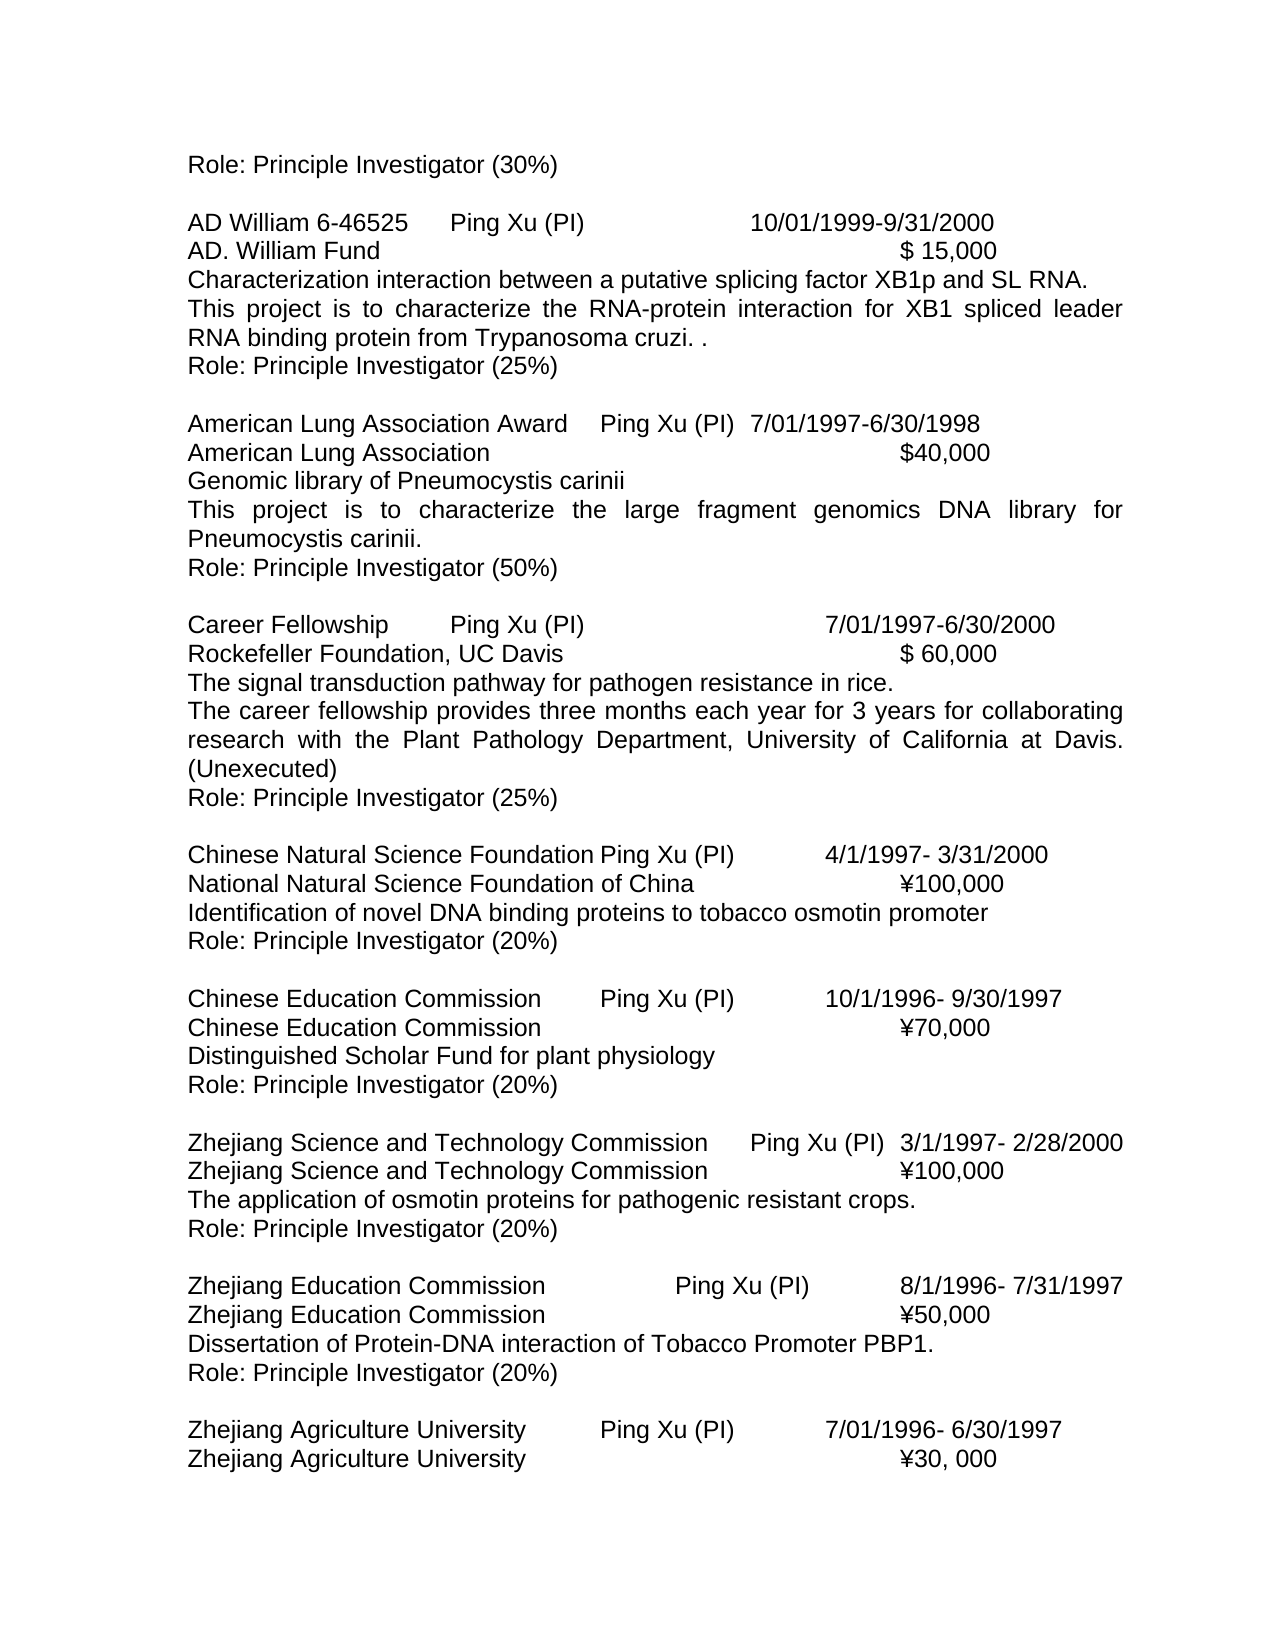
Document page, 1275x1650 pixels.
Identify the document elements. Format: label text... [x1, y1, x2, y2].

text Zhejiang Education Commission Ping Xu (PI) 8/1/1996- 7/31/1997 [187, 1271, 1125, 1300]
text Distinguished Scholar Fund for plant physiology [187, 1041, 1125, 1070]
text Zhejiang Science and Technology Commission Ping Xu (PI) 3/1/1997- 2/28/2000 [187, 1127, 1125, 1156]
text Zhejiang Science and Technology Commission ¥100,000 [187, 1156, 1125, 1185]
text AD William 6-46525 Ping Xu (PI) 10/01/1999-9/31/2000 [187, 207, 1125, 236]
text Role: Principle Investigator (20%) [187, 1357, 1125, 1386]
text The career fellowship provides three months each year for 3 years for collaborating research with the Plant Pathology Department, University of California at Davis. (Unexecuted) [187, 696, 1125, 782]
text Role: Principle Investigator (20%) [187, 1070, 1125, 1099]
text National Natural Science Foundation of China ¥100,000 [187, 869, 1125, 897]
text AD. William Fund $ 15,000 [187, 236, 1125, 265]
text This project is to characterize the RNA-protein interaction for XB1 spliced leader RNA binding protein from Trypanosoma cruzi. . [187, 294, 1125, 351]
text Dissertation of Protein-DNA interaction of Tobacco Promoter PBP1. [187, 1329, 1125, 1357]
text Role: Principle Investigator (50%) [187, 552, 1125, 581]
text Rockefeller Foundation, UC Davis $ 60,000 [187, 639, 1125, 667]
text Zhejiang Agriculture University ¥30, 000 [187, 1444, 1125, 1472]
text American Lung Association $40,000 [187, 437, 1125, 466]
text Chinese Natural Science Foundation Ping Xu (PI) 4/1/1997- 3/31/2000 [187, 840, 1125, 869]
text Role: Principle Investigator (25%) [187, 351, 1125, 380]
text Identification of novel DNA binding proteins to tobacco osmotin promoter [187, 897, 1125, 926]
text American Lung Association Award Ping Xu (PI) 7/01/1997-6/30/1998 [187, 409, 1125, 437]
text This project is to characterize the large fragment genomics DNA library for Pneumocystis carinii. [187, 495, 1125, 552]
text Role: Principle Investigator (30%) [187, 150, 1125, 179]
text Genomic library of Pneumocystis carinii [187, 466, 1125, 495]
text Zhejiang Agriculture University Ping Xu (PI) 7/01/1996- 6/30/1997 [187, 1415, 1125, 1444]
text Chinese Education Commission ¥70,000 [187, 1012, 1125, 1041]
text Zhejiang Education Commission ¥50,000 [187, 1300, 1125, 1329]
text Role: Principle Investigator (20%) [187, 1214, 1125, 1242]
text Chinese Education Commission Ping Xu (PI) 10/1/1996- 9/30/1997 [187, 984, 1125, 1012]
text Characterization interaction between a putative splicing factor XB1p and SL RNA. [187, 265, 1125, 294]
text Career Fellowship Ping Xu (PI) 7/01/1997-6/30/2000 [187, 610, 1125, 639]
text Role: Principle Investigator (25%) [187, 782, 1125, 811]
text The signal transduction pathway for pathogen resistance in rice. [187, 667, 1125, 696]
text The application of osmotin proteins for pathogenic resistant crops. [187, 1185, 1125, 1214]
text Role: Principle Investigator (20%) [187, 926, 1125, 955]
